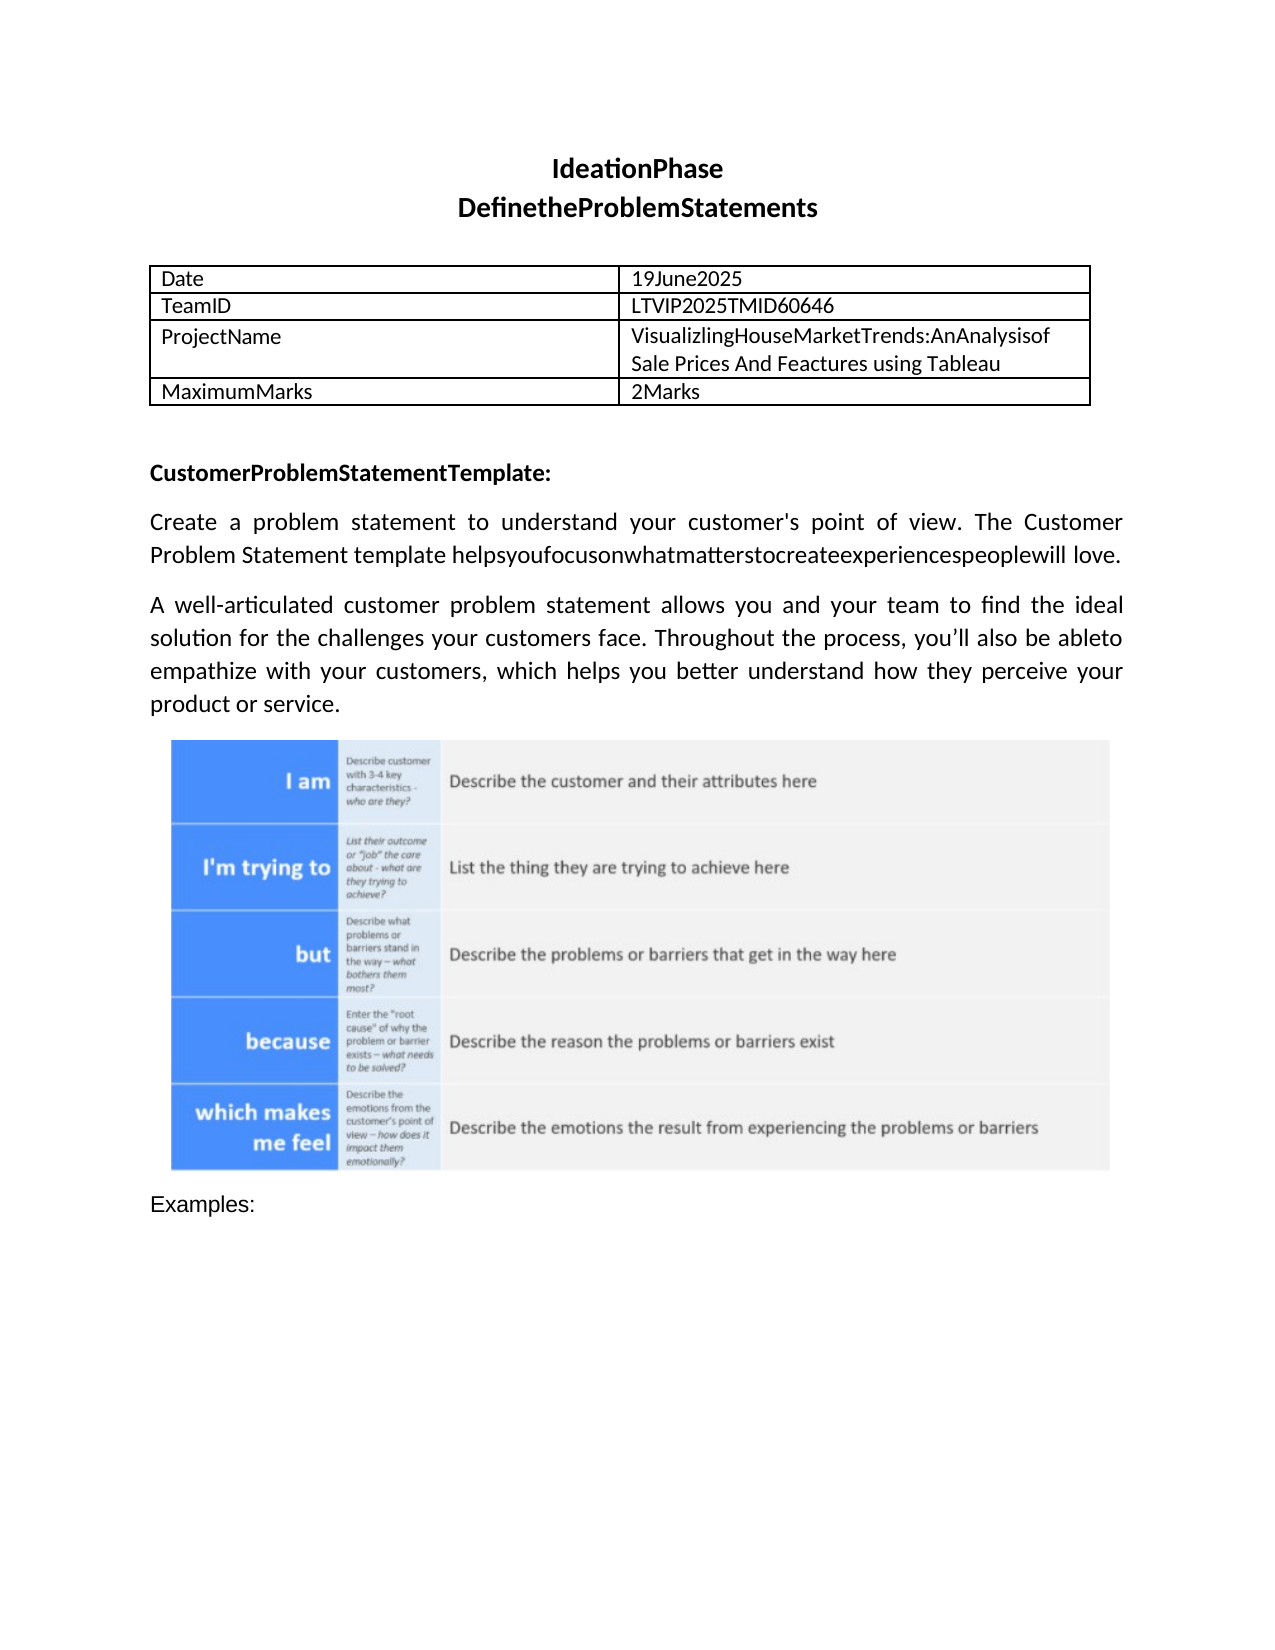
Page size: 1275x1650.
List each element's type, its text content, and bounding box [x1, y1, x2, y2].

text Examples: [150, 757, 1200, 1217]
title DefinetheProblemStatements [150, 189, 1125, 224]
table_cell MaximumMarks [151, 379, 618, 404]
table_cell LTVIP2025TMID60646 [620, 294, 1089, 319]
table_cell TeamID [151, 294, 618, 319]
text A well-articulated customer problem statement allows you and your team to find the ideal solution for the challenges your customers face. Throughout the process, you’ll also be ableto empathize with your customers, which helps you better understand how they perceive your product or service. [150, 589, 1125, 718]
table_cell ProjectName [151, 321, 618, 377]
table_header Date [151, 267, 618, 292]
picture [170, 740, 1111, 757]
table_header 19June2025 [620, 267, 1089, 292]
text Create a problem statement to understand your customer's point of view. The Customer Problem Statement template helpsyoufocusonwhatmatterstocreateexperiencespeoplewill love. [150, 507, 1125, 570]
table_cell VisualizlingHouseMarketTrends:AnAnalysisof Sale Prices And Feactures using Tableau [620, 321, 1089, 377]
title IdeationPhase [150, 151, 1125, 186]
table_cell 2Marks [620, 379, 1089, 404]
text CustomerProblemStatementTemplate: [150, 457, 1200, 487]
